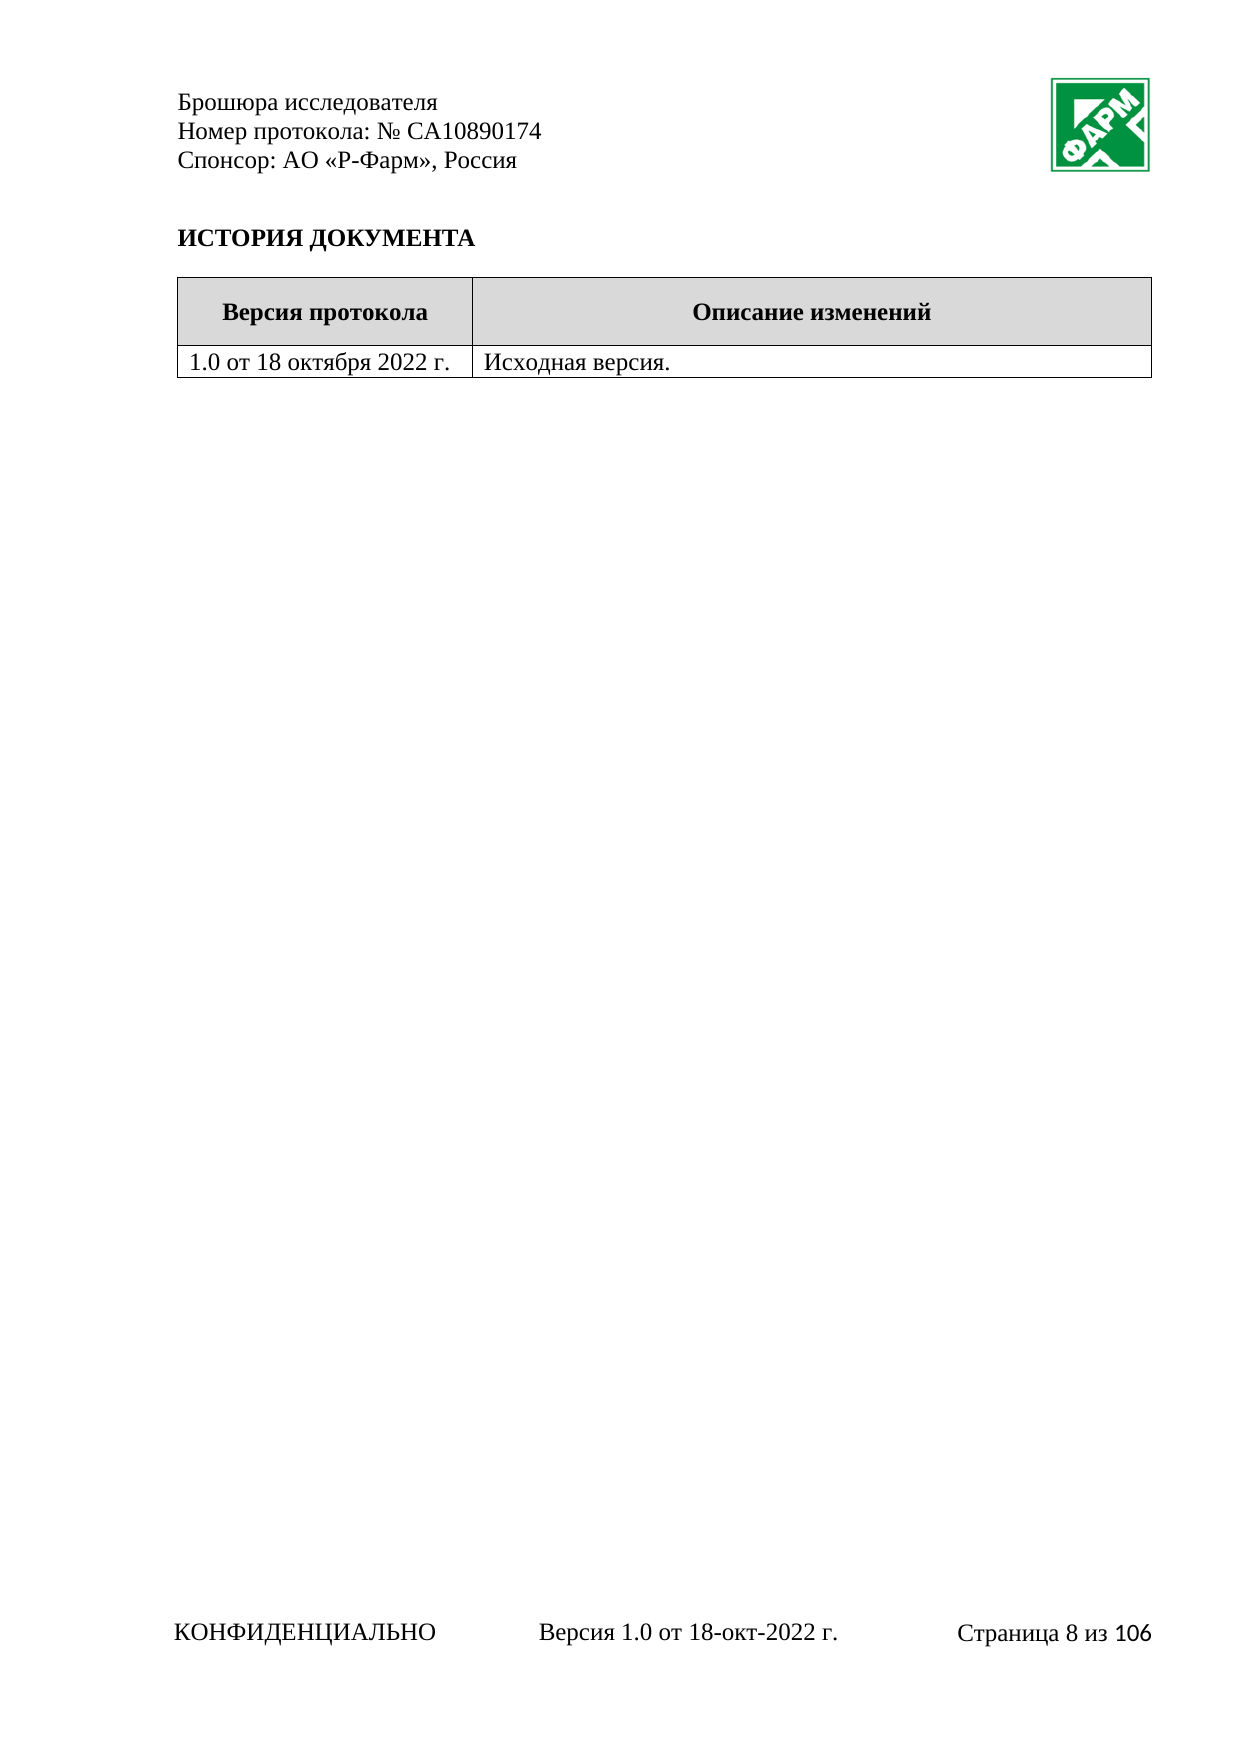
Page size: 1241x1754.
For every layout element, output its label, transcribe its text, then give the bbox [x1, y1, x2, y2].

table_header Версия протокола [178, 278, 472, 345]
table_cell Исходная версия. [473, 346, 1151, 377]
subtitle ИСТОРИЯ ДОКУМЕНТА [177, 223, 1152, 252]
table_header Описание изменений [473, 278, 1151, 345]
picture [1046, 73, 1152, 174]
table_cell 1.0 от 18 октября 2022 г. [178, 346, 472, 377]
